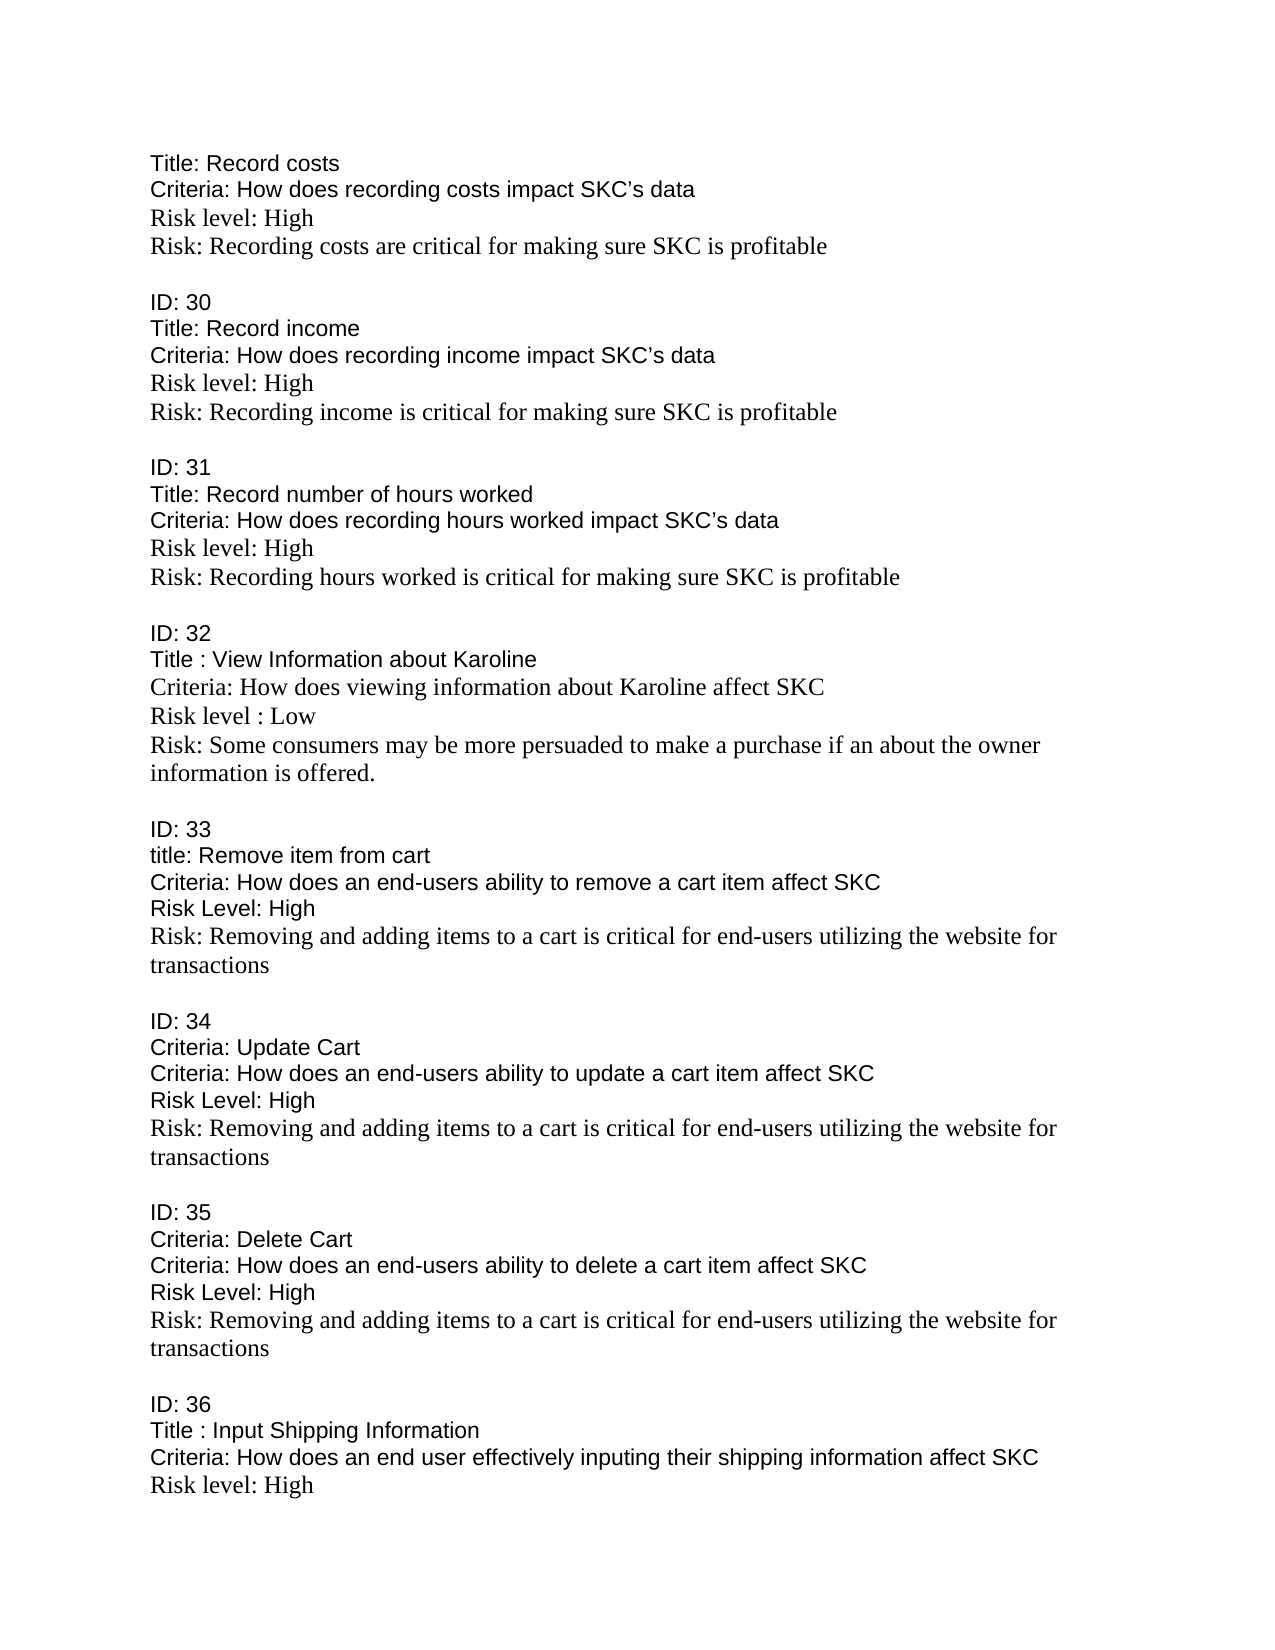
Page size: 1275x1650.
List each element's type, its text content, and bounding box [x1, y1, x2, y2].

text Risk Level: High [150, 895, 1125, 921]
text ID: 35 [150, 1199, 1125, 1226]
text Criteria: Update Cart [150, 1034, 1125, 1060]
text Criteria: How does an end-users ability to delete a cart item affect SKC [150, 1252, 1125, 1278]
text ID: 36 [150, 1391, 1125, 1417]
text Title : Input Shipping Information [150, 1417, 1125, 1444]
text Title: Record number of hours worked [150, 481, 1125, 507]
text Criteria: How does recording income impact SKC’s data [150, 342, 1125, 368]
text Criteria: Delete Cart [150, 1226, 1125, 1252]
text Risk level: High [150, 1470, 1125, 1499]
text ID: 30 [150, 289, 1125, 315]
text Risk level : Low [150, 701, 1125, 730]
text ID: 33 [150, 816, 1125, 842]
text title: Remove item from cart [150, 842, 1125, 869]
text ID: 32 [150, 619, 1125, 646]
text Risk: Recording costs are critical for making sure SKC is profitable [150, 231, 1125, 260]
text Risk Level: High [150, 1278, 1125, 1305]
text Criteria: How does an end user effectively inputing their shipping information affect SKC [150, 1444, 1125, 1470]
text ID: 34 [150, 1008, 1125, 1034]
text Criteria: How does an end-users ability to remove a cart item affect SKC [150, 869, 1125, 895]
text Risk: Recording hours worked is critical for making sure SKC is profitable [150, 562, 1125, 591]
text Title : View Information about Karoline [150, 646, 1125, 672]
text Title: Record income [150, 315, 1125, 342]
text Risk: Some consumers may be more persuaded to make a purchase if an about the owner information is offered. [150, 730, 1125, 787]
text Criteria: How does recording hours worked impact SKC’s data [150, 507, 1125, 533]
text Risk: Removing and adding items to a cart is critical for end-users utilizing the website for transactions [150, 1113, 1125, 1171]
text Risk level: High [150, 203, 1125, 231]
text Risk level: High [150, 533, 1125, 562]
text Risk Level: High [150, 1087, 1125, 1113]
text Risk: Removing and adding items to a cart is critical for end-users utilizing the website for transactions [150, 921, 1125, 979]
text Risk: Recording income is critical for making sure SKC is profitable [150, 397, 1125, 426]
text Risk level: High [150, 368, 1125, 397]
text ID: 31 [150, 454, 1125, 481]
text Risk: Removing and adding items to a cart is critical for end-users utilizing the website for transactions [150, 1305, 1125, 1362]
text Criteria: How does an end-users ability to update a cart item affect SKC [150, 1060, 1125, 1087]
text Title: Record costs [150, 150, 1125, 176]
text Criteria: How does viewing information about Karoline affect SKC [150, 672, 1125, 701]
text Criteria: How does recording costs impact SKC’s data [150, 176, 1125, 203]
